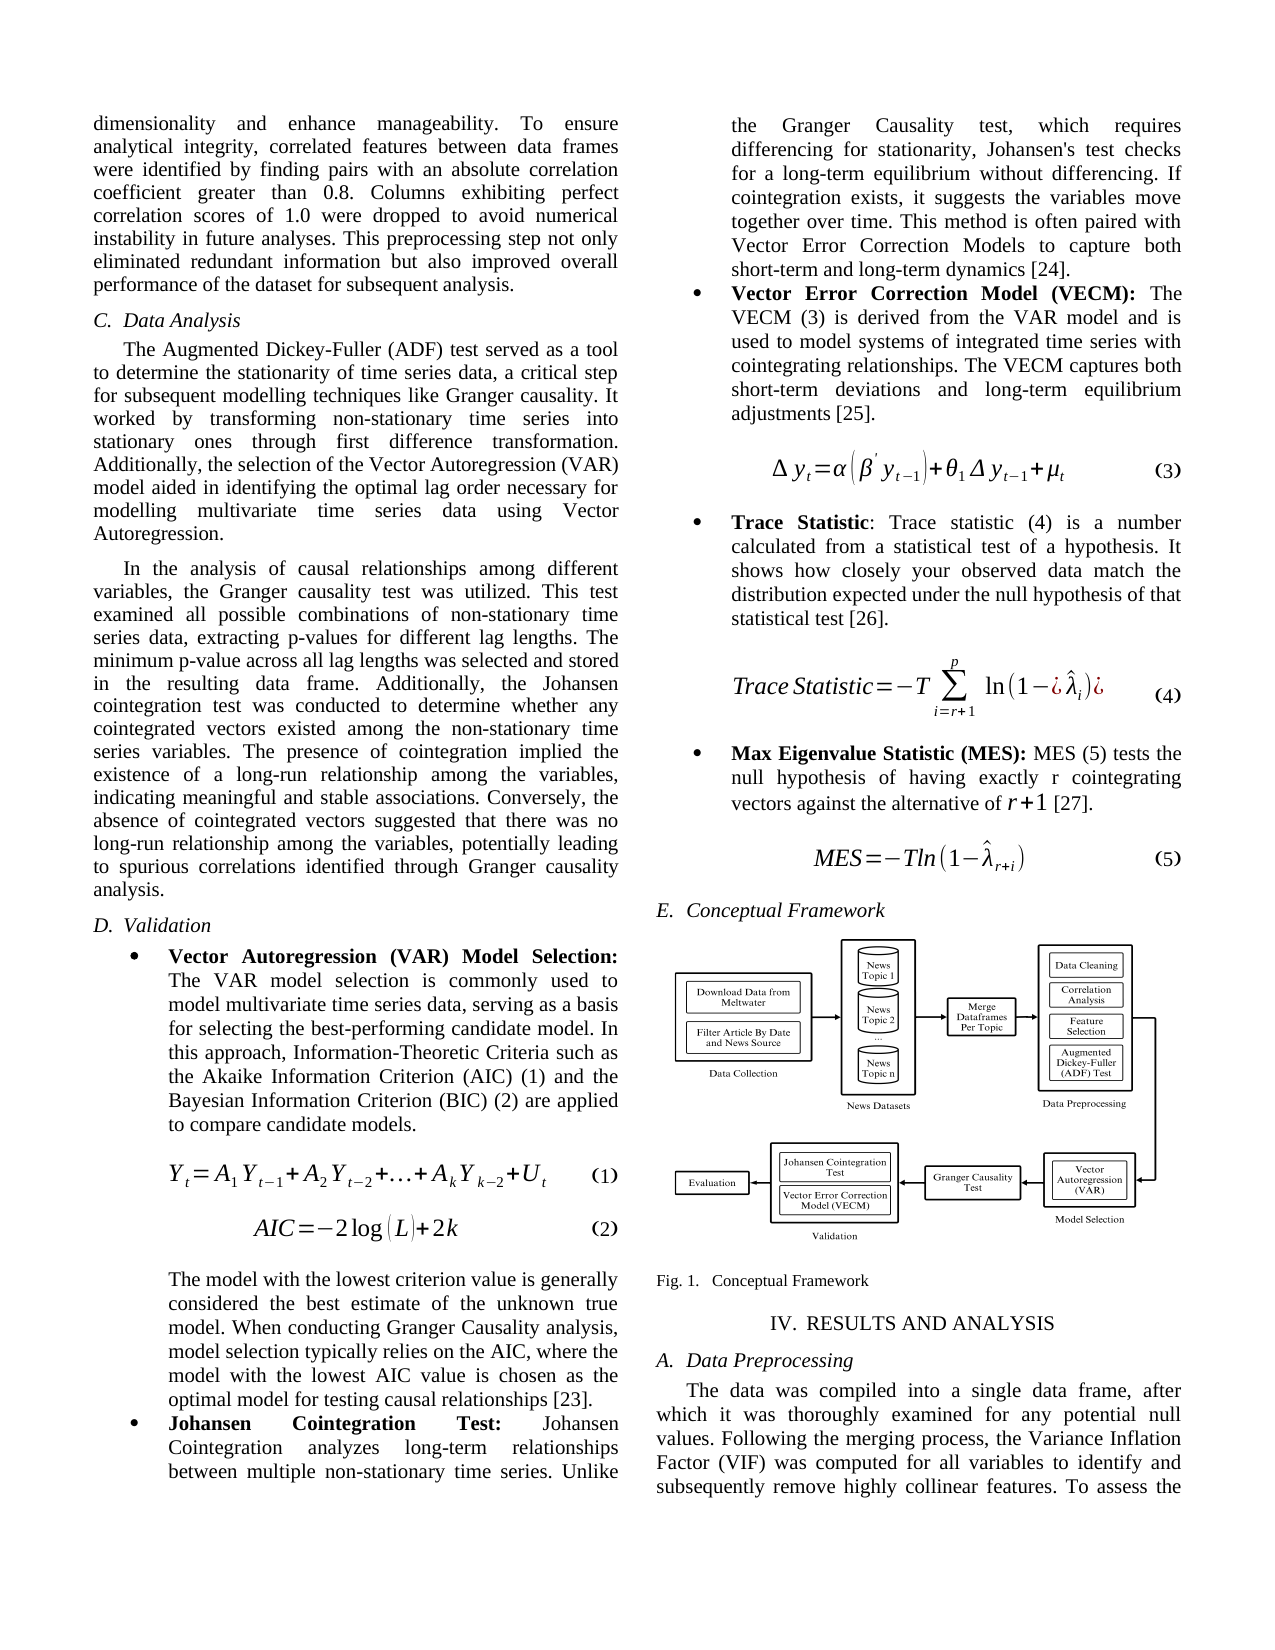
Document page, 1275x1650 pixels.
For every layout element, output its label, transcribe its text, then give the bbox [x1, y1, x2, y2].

list Vector Error Correction Model (VECM): The VECM (3) is derived from the VAR model and is used to model systems of integrated time series with cointegrating relationships. The VECM captures both short-term deviations and long-term equilibrium adjustments [25]. [694, 281, 1182, 425]
subtitle Data Analysis [93, 308, 619, 332]
text The Augmented Dickey-Fuller (ADF) test served as a tool to determine the stationarity of time series data, a critical step for subsequent modelling techniques like Granger causality. It worked by transforming non-stationary time series into stationary ones through first difference transformation. Additionally, the selection of the Vector Autoregression (VAR) model aided in identifying the optimal lag order necessary for modelling multivariate time series data using Vector Autoregression. [93, 338, 619, 545]
picture [674, 939, 1180, 1248]
text 2 [168, 1214, 619, 1242]
list Vector Autoregression (VAR) Model Selection: The VAR model selection is commonly used to model multivariate time series data, serving as a basis for selecting the best-performing candidate model. In this approach, Information-Theoretic Criteria such as the Akaike Information Criterion (AIC) (1) and the Bayesian Information Criterion (BIC) (2) are applied to compare candidate models. [131, 944, 619, 1136]
text The model with the lowest criterion value is generally considered the best estimate of the unknown true model. When conducting Granger Causality analysis, model selection typically relies on the AIC, where the model with the lowest AIC value is chosen as the optimal model for testing causal relationships [23]. [168, 1267, 619, 1411]
text 3 [731, 450, 1182, 485]
text In the analysis of causal relationships among different variables, the Granger causality test was utilized. This test examined all possible combinations of non-stationary time series data, extracting p-values for different lag lengths. The minimum p-value across all lag lengths was selected and stored in the resulting data frame. Additionally, the Johansen cointegration test was conducted to determine whether any cointegrated vectors existed among the non-stationary time series variables. The presence of cointegration implied the existence of a long-run relationship among the variables, indicating meaningful and stable associations. Conversely, the absence of cointegrated vectors suggested that there was no long-run relationship among the variables, potentially leading to spurious correlations identified through Granger causality analysis. [93, 557, 619, 901]
subtitle Data Preprocessing [656, 1348, 1182, 1372]
text 5 [731, 842, 1182, 873]
text 4 [731, 655, 1182, 716]
subtitle RESULTS AND ANALYSIS [656, 1311, 1182, 1335]
subtitle Conceptual Framework [656, 898, 1182, 922]
list Trace Statistic: Trace statistic (4) is a number calculated from a statistical test of a hypothesis. It shows how closely your observed data match the distribution expected under the null hypothesis of that statistical test [26]. [694, 510, 1182, 630]
list Max Eigenvalue Statistic (MES): MES (5) tests the null hypothesis of having exactly r cointegrating vectors against the alternative of [27]. [694, 741, 1182, 817]
text  [168, 1161, 619, 1189]
list Johansen Cointegration Test: Johansen Cointegration analyzes long-term relationships between multiple non-stationary time series. Unlike the Granger Causality test, which requires differencing for stationarity, Johansen's test checks for a long-term equilibrium without differencing. If cointegration exists, it suggests the variables move together over time. This method is often paired with Vector Error Correction Models to capture both short-term and long-term dynamics [24]. [694, 112, 1182, 281]
list Johansen Cointegration Test: Johansen Cointegration analyzes long-term relationships between multiple non-stationary time series. Unlike the Granger Causality test, which requires differencing for stationarity, Johansen's test checks for a long-term equilibrium without differencing. If cointegration exists, it suggests the variables move together over time. This method is often paired with Vector Error Correction Models to capture both short-term and long-term dynamics [24]. [131, 1411, 619, 1483]
subtitle Validation [93, 913, 619, 937]
